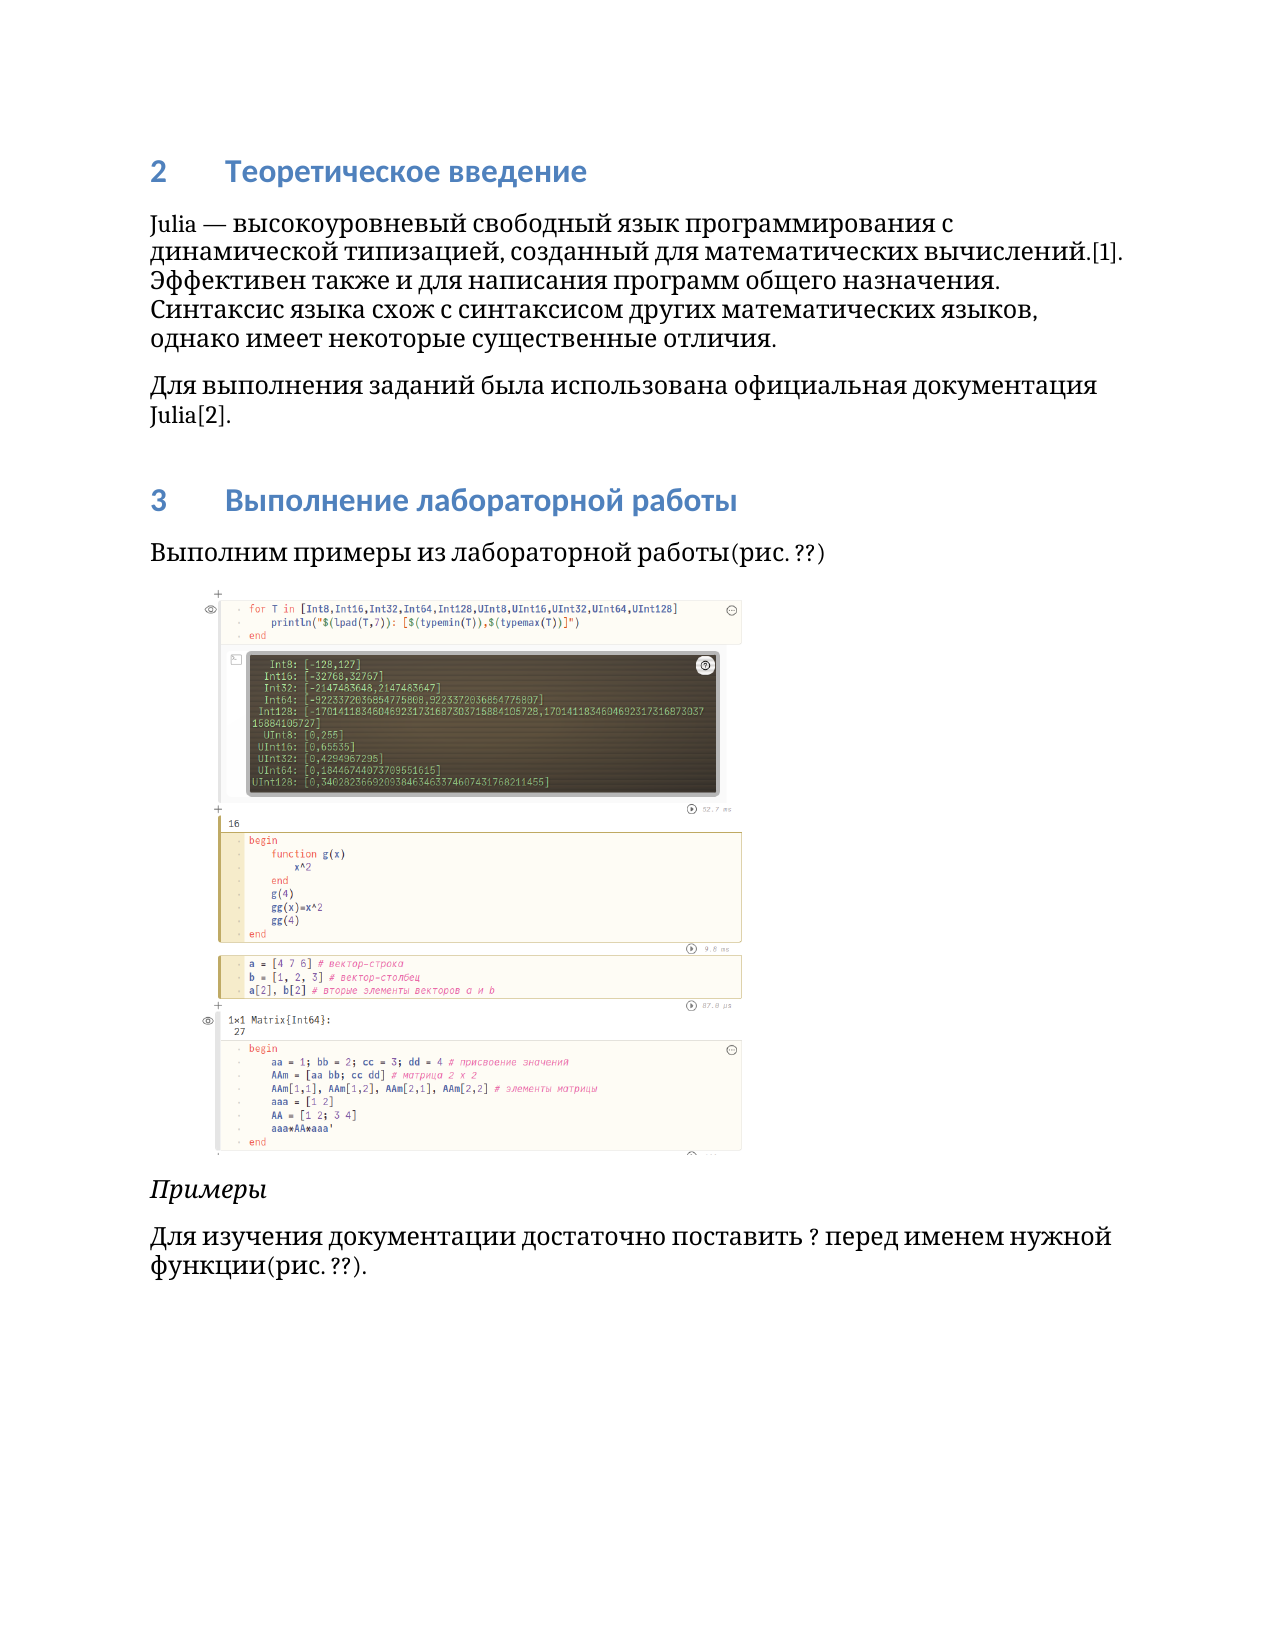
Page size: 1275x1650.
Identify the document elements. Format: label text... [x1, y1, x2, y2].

text Примеры [150, 1176, 1125, 1204]
picture [168, 586, 782, 1155]
text Для выполнения заданий была использована официальная документация Julia[2]. [150, 372, 1125, 429]
text Выполним примеры из лабораторной работы(рис. ??) [150, 539, 1125, 568]
text Julia — высокоуровневый свободный язык программирования с динамической типизацией, созданный для математических вычислений.[1]. Эффективен также и для написания программ общего назначения. Синтаксис языка схож с синтаксисом других математических языков, однако имеет некоторые существенные отличия. [150, 209, 1125, 353]
subtitle 2 Теоретическое введение [150, 150, 1125, 191]
text Для изучения документации достаточно поставить ? перед именем нужной функции(рис. ??). [150, 1223, 1125, 1281]
subtitle 3 Выполнение лабораторной работы [150, 479, 1125, 520]
